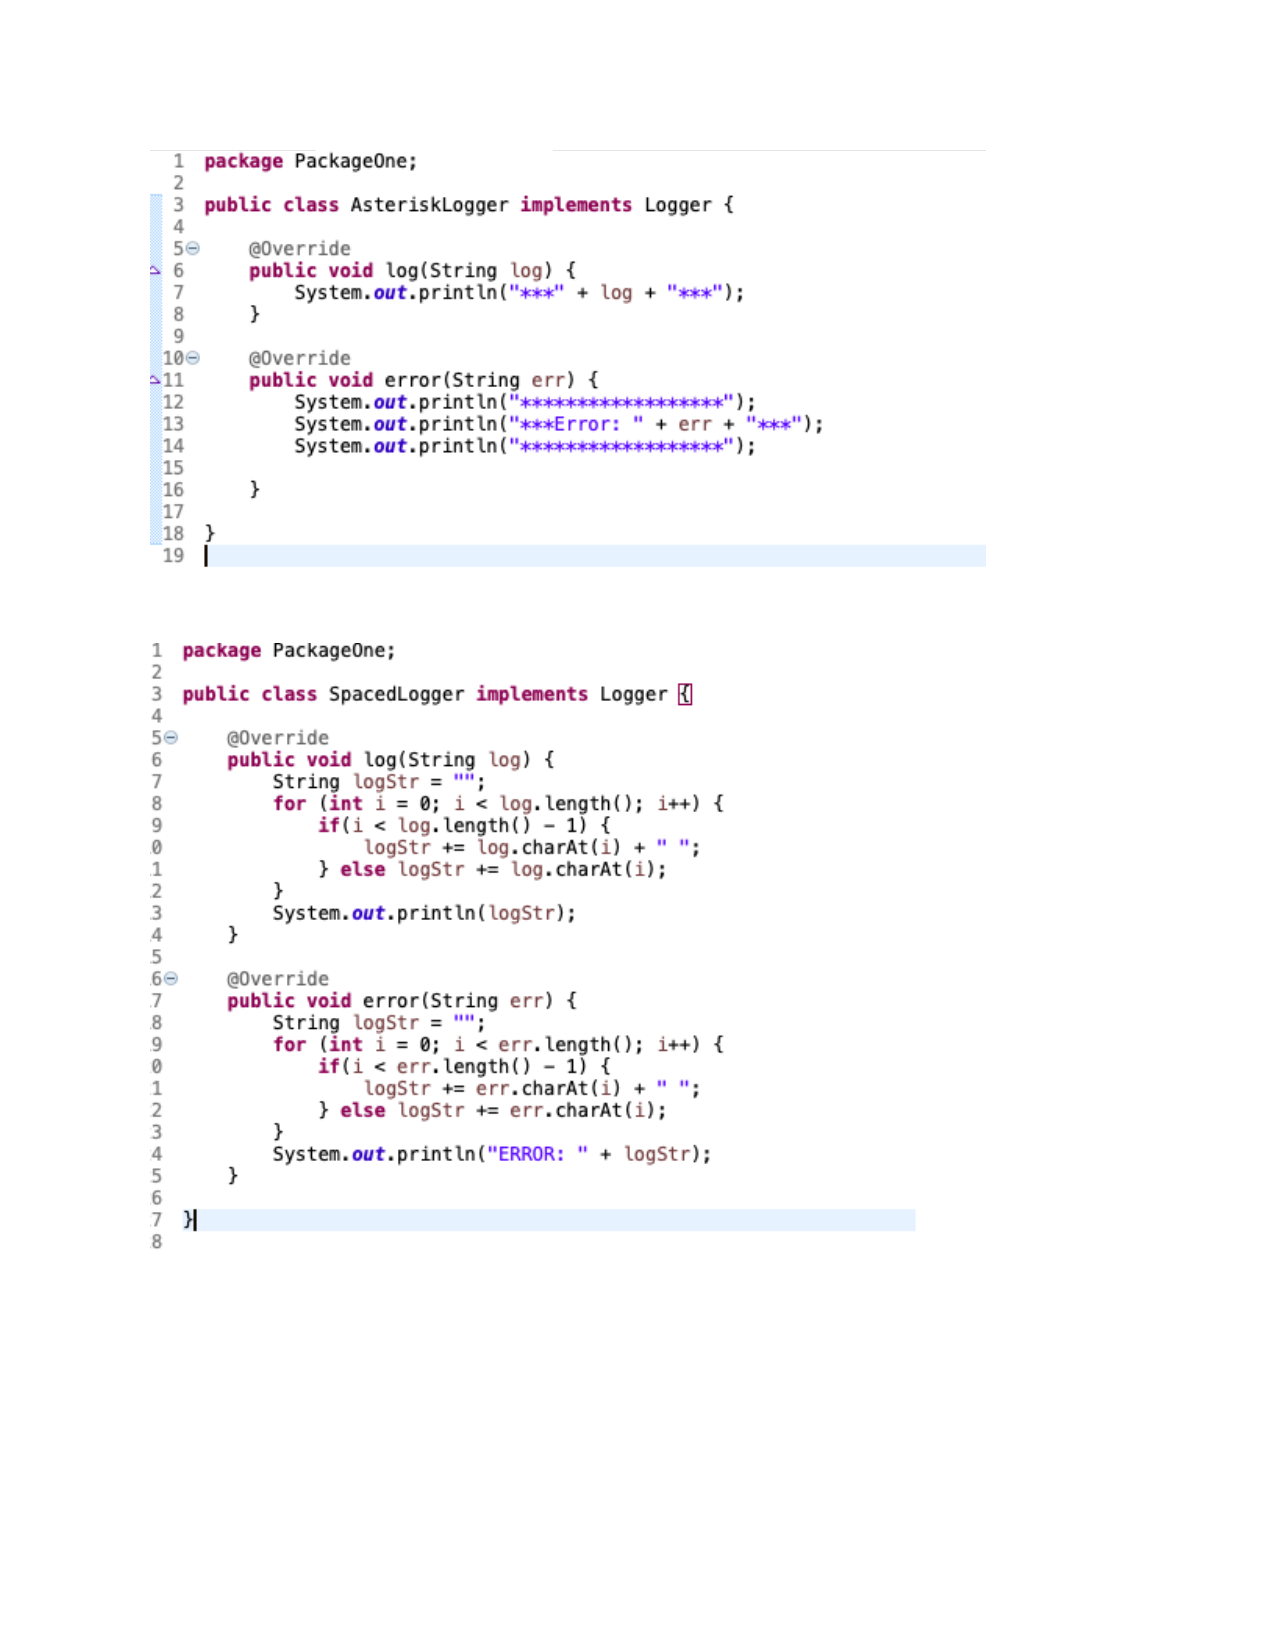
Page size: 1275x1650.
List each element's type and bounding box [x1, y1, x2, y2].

picture [150, 150, 986, 625]
picture [150, 643, 916, 1283]
